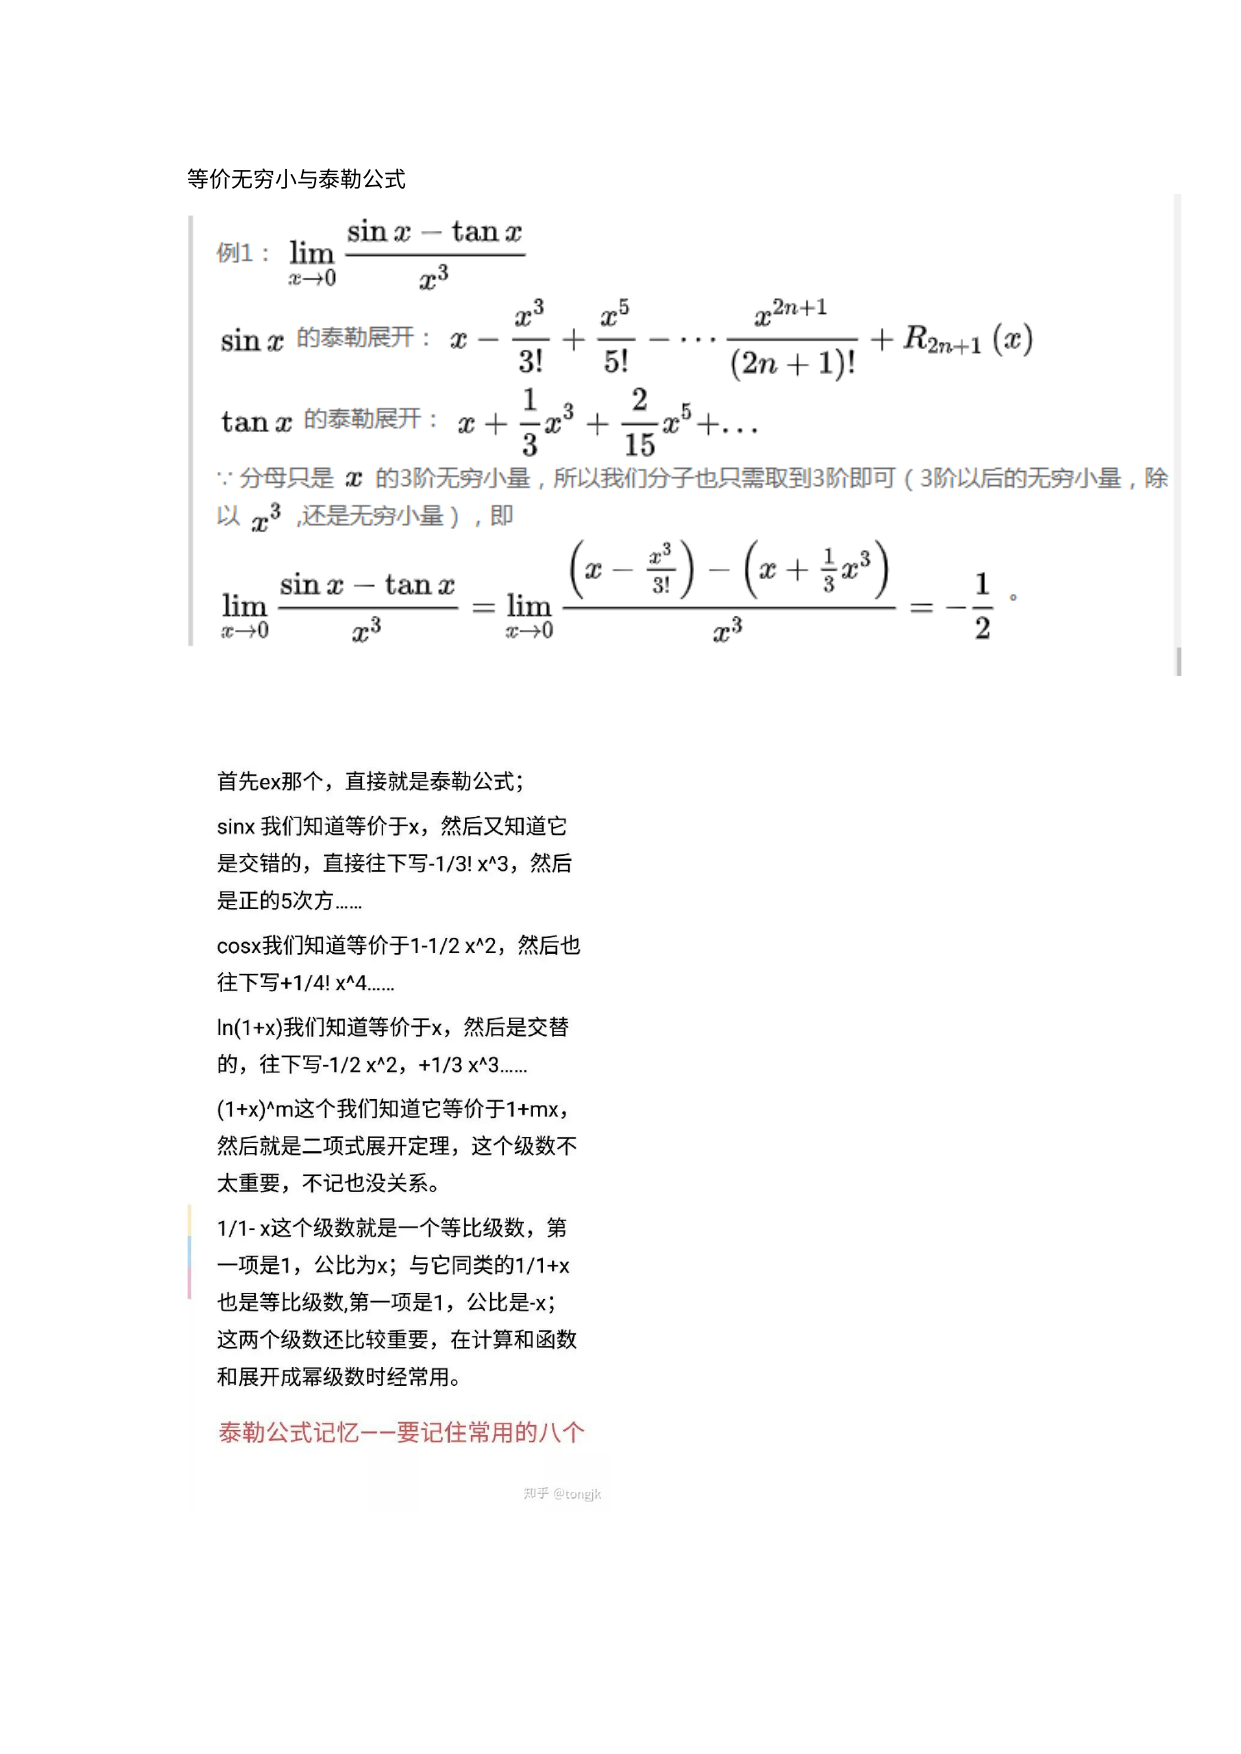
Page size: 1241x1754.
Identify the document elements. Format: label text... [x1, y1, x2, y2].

picture [187, 194, 1182, 676]
picture [187, 714, 611, 1512]
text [187, 744, 1053, 1524]
text 等价无穷小与泰勒公式 [187, 162, 1053, 194]
